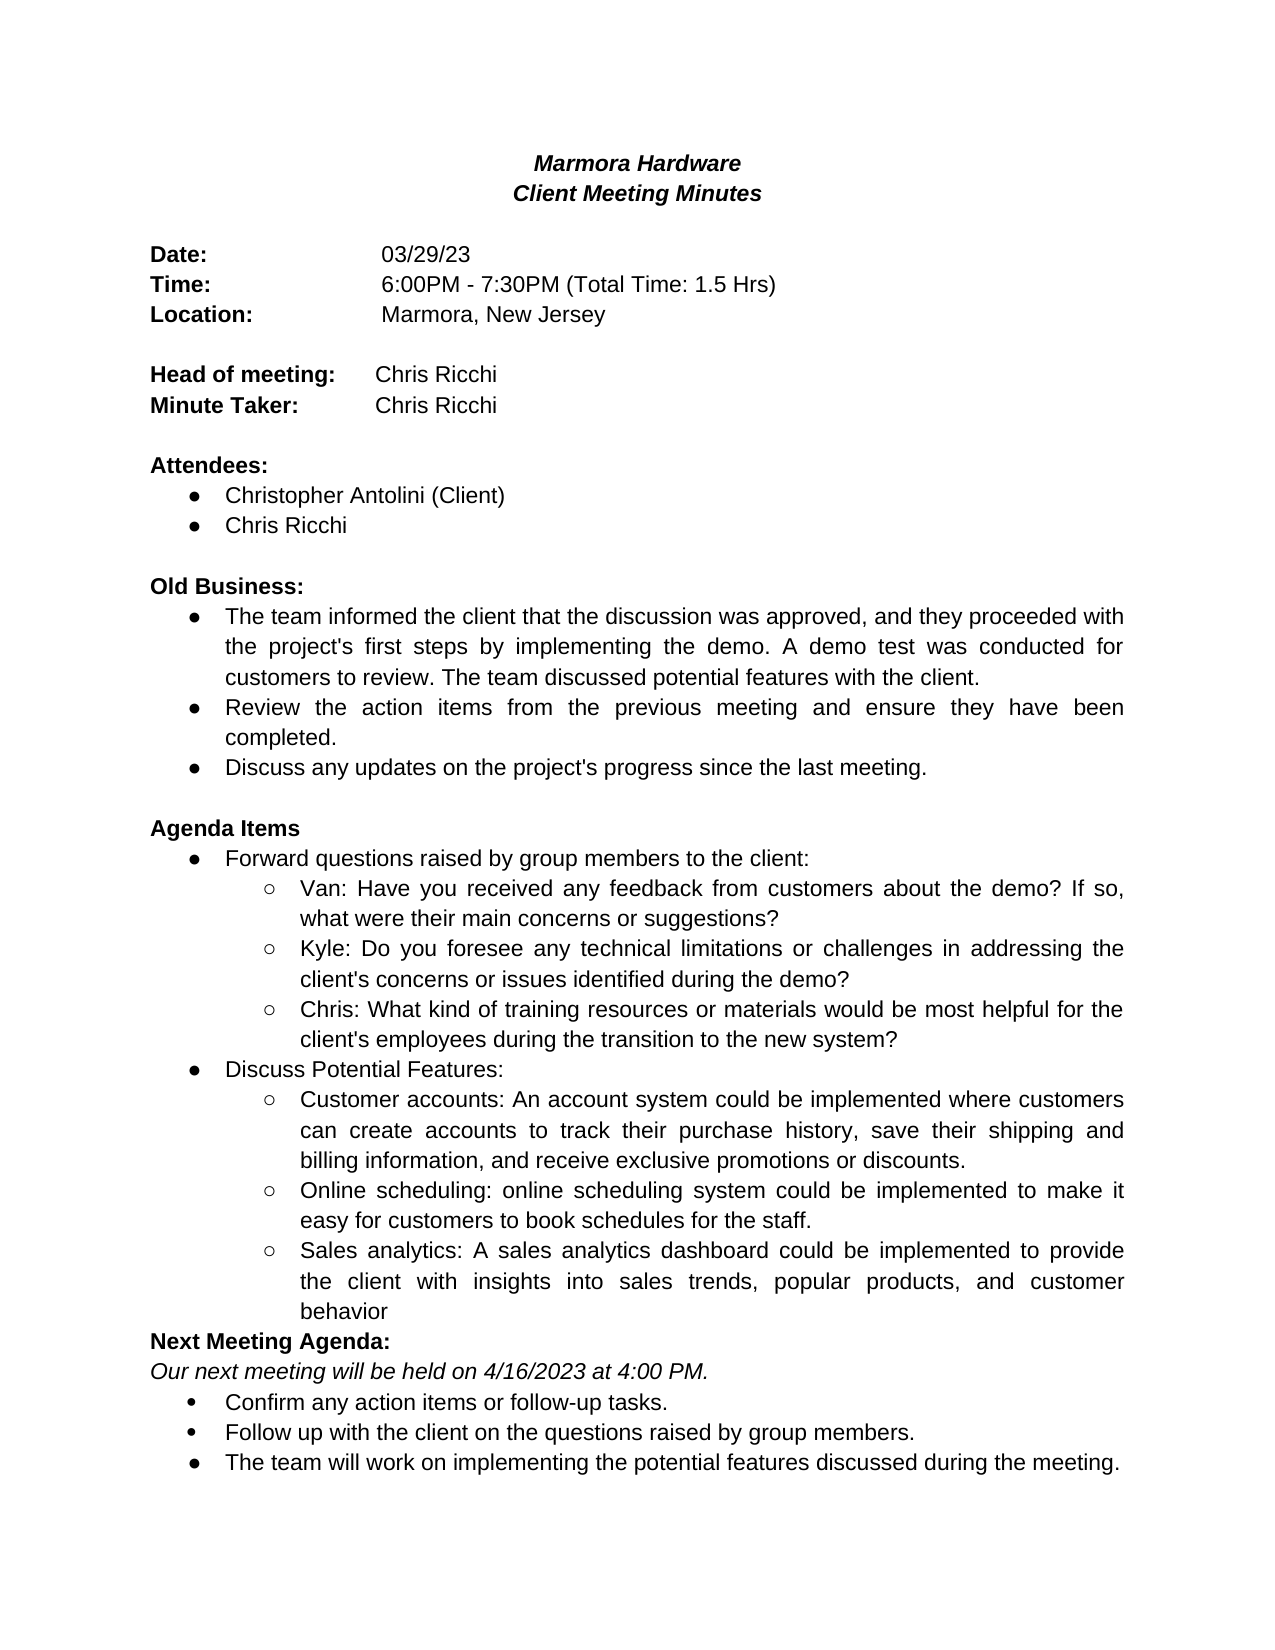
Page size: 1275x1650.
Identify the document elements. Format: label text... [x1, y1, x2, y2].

list The team will work on implementing the potential features discussed during the meeting. [187, 1449, 1125, 1475]
list Online scheduling: online scheduling system could be implemented to make it easy for customers to book schedules for the staff. [262, 1177, 1125, 1234]
list Confirm any action items or follow-up tasks. [187, 1388, 1125, 1415]
list Christopher Antolini (Client) [187, 482, 1125, 509]
list Kyle: Do you foresee any technical limitations or challenges in addressing the client's concerns or issues identified during the demo? [262, 935, 1125, 992]
list Van: Have you received any feedback from customers about the demo? If so, what were their main concerns or suggestions? [262, 875, 1125, 932]
list Sales analytics: A sales analytics dashboard could be implemented to provide the client with insights into sales trends, popular products, and customer behavior [262, 1237, 1125, 1324]
text Location: Marmora, New Jersey [150, 301, 1125, 327]
list Forward questions raised by group members to the client: [187, 845, 1125, 871]
text Old Business: [150, 573, 1125, 599]
text Time: 6:00PM - 7:30PM (Total Time: 1.5 Hrs) [150, 271, 1125, 297]
list Discuss Potential Features: [187, 1056, 1125, 1083]
list Customer accounts: An account system could be implemented where customers can create accounts to track their purchase history, save their shipping and billing information, and receive exclusive promotions or discounts. [262, 1086, 1125, 1173]
text Agenda Items [150, 814, 1125, 841]
text Date: 03/29/23 [150, 241, 1125, 267]
list Review the action items from the previous meeting and ensure they have been completed. [187, 694, 1125, 750]
list Chris Ricchi [187, 512, 1125, 539]
text Our next meeting will be held on 4/16/2023 at 4:00 PM. [150, 1358, 1125, 1385]
list Discuss any updates on the project's progress since the last meeting. [187, 754, 1125, 781]
text Minute Taker: Chris Ricchi [150, 392, 1125, 418]
list Follow up with the client on the questions raised by group members. [187, 1419, 1125, 1445]
text Head of meeting: Chris Ricchi [150, 361, 1125, 388]
text Attendees: [150, 452, 1125, 478]
list The team informed the client that the discussion was approved, and they proceeded with the project's first steps by implementing the demo. A demo test was conducted for customers to review. The team discussed potential features with the client. [187, 603, 1125, 690]
text Marmora Hardware [150, 150, 1125, 176]
text Next Meeting Agenda: [150, 1328, 1125, 1354]
text Client Meeting Minutes [150, 180, 1125, 207]
list Chris: What kind of training resources or materials would be most helpful for the client's employees during the transition to the new system? [262, 996, 1125, 1052]
